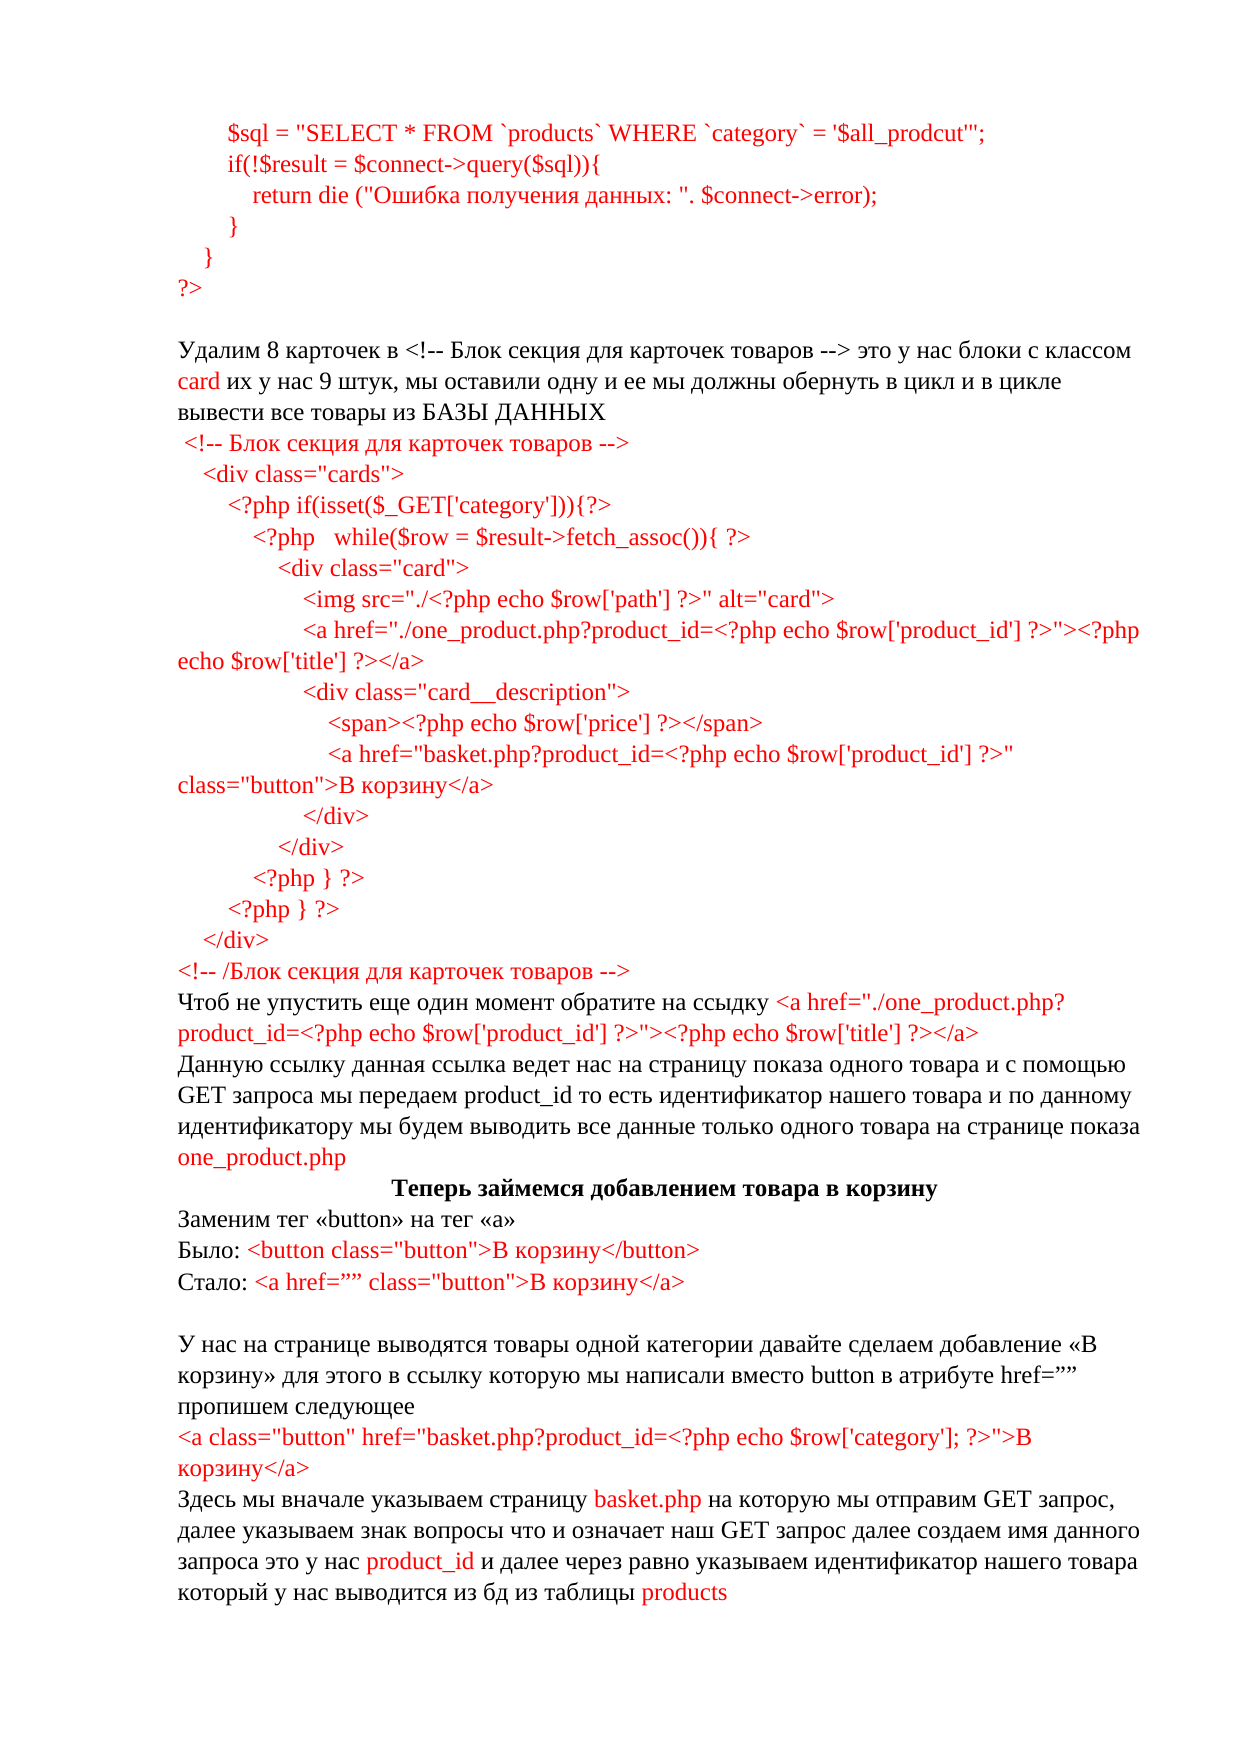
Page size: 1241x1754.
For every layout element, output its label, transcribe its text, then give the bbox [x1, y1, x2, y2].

text Здесь мы вначале указываем страницу basket.php на которую мы отправим GET запрос, далее указываем знак вопросы что и означает наш GET запрос далее создаем имя данного запроса это у нас product_id и далее через равно указываем идентификатор нашего товара который у нас выводится из бд из таблицы products [177, 1484, 1152, 1606]
text <?php if(isset($_GET['category'])){?> [177, 491, 1152, 519]
text Стало: <a href=”” class="button">В корзину</a> [177, 1267, 1152, 1295]
text Было: <button class="button">В корзину</button> [177, 1236, 1152, 1264]
text <!-- /Блок секция для карточек товаров --> [177, 956, 1152, 985]
text Удалим 8 карточек в <!-- Блок секция для карточек товаров --> это у нас блоки с классом card их у нас 9 штук, мы оставили одну и ее мы должны обернуть в цикл и в цикле вывести все товары из БАЗЫ ДАННЫХ [177, 335, 1152, 426]
text <?php } ?> [177, 894, 1152, 923]
text </div> [177, 801, 1152, 830]
text <span><?php echo $row['price'] ?></span> [177, 708, 1152, 737]
text Чтоб не упустить еще один момент обратите на ссыдку <a href="./one_product.php?product_id=<?php echo $row['product_id'] ?>"><?php echo $row['title'] ?></a> [177, 987, 1152, 1047]
text <!-- Блок секция для карточек товаров --> [177, 428, 1152, 457]
text <div class="card__description"> [177, 677, 1152, 706]
text <?php while($row = $result->fetch_assoc()){ ?> [177, 522, 1152, 550]
text <div class="cards"> [177, 459, 1152, 488]
text У нас на странице выводятся товары одной категории давайте сделаем добавление «В корзину» для этого в ссылку которую мы написали вместо button в атрибуте href=”” пропишем следующее [177, 1329, 1152, 1419]
text <?php } ?> [177, 863, 1152, 892]
text <div class="card"> [177, 553, 1152, 581]
text </div> [177, 832, 1152, 861]
text <a href="basket.php?product_id=<?php echo $row['product_id'] ?>" class="button">В корзину</a> [177, 739, 1152, 799]
text one_product.php [177, 1142, 1152, 1171]
text <a class="button" href="basket.php?product_id=<?php echo $row['category']; ?>">В корзину</a> [177, 1422, 1152, 1482]
text $sql = "SELECT * FROM `products` WHERE `category` = '$all_prodcut'"; [177, 118, 1152, 147]
text Теперь займемся добавлением товара в корзину [177, 1173, 1152, 1202]
text <img src="./<?php echo $row['path'] ?>" alt="card"> [177, 584, 1152, 612]
text Заменим тег «button» на тег «а» [177, 1204, 1152, 1233]
text ?> [177, 273, 1152, 302]
text </div> [177, 925, 1152, 954]
text <a href="./one_product.php?product_id=<?php echo $row['product_id'] ?>"><?php echo $row['title'] ?></a> [177, 615, 1152, 674]
text } [177, 242, 1152, 271]
text if(!$result = $connect->query($sql)){ [177, 149, 1152, 178]
text Данную ссылку данная ссылка ведет нас на страницу показа одного товара и с помощью GET запроса мы передаем product_id то есть идентификатор нашего товара и по данному идентификатору мы будем выводить все данные только одного товара на странице показа [177, 1049, 1152, 1140]
text } [177, 211, 1152, 240]
text return die ("Ошибка получения данных: ". $connect->error); [177, 180, 1152, 209]
